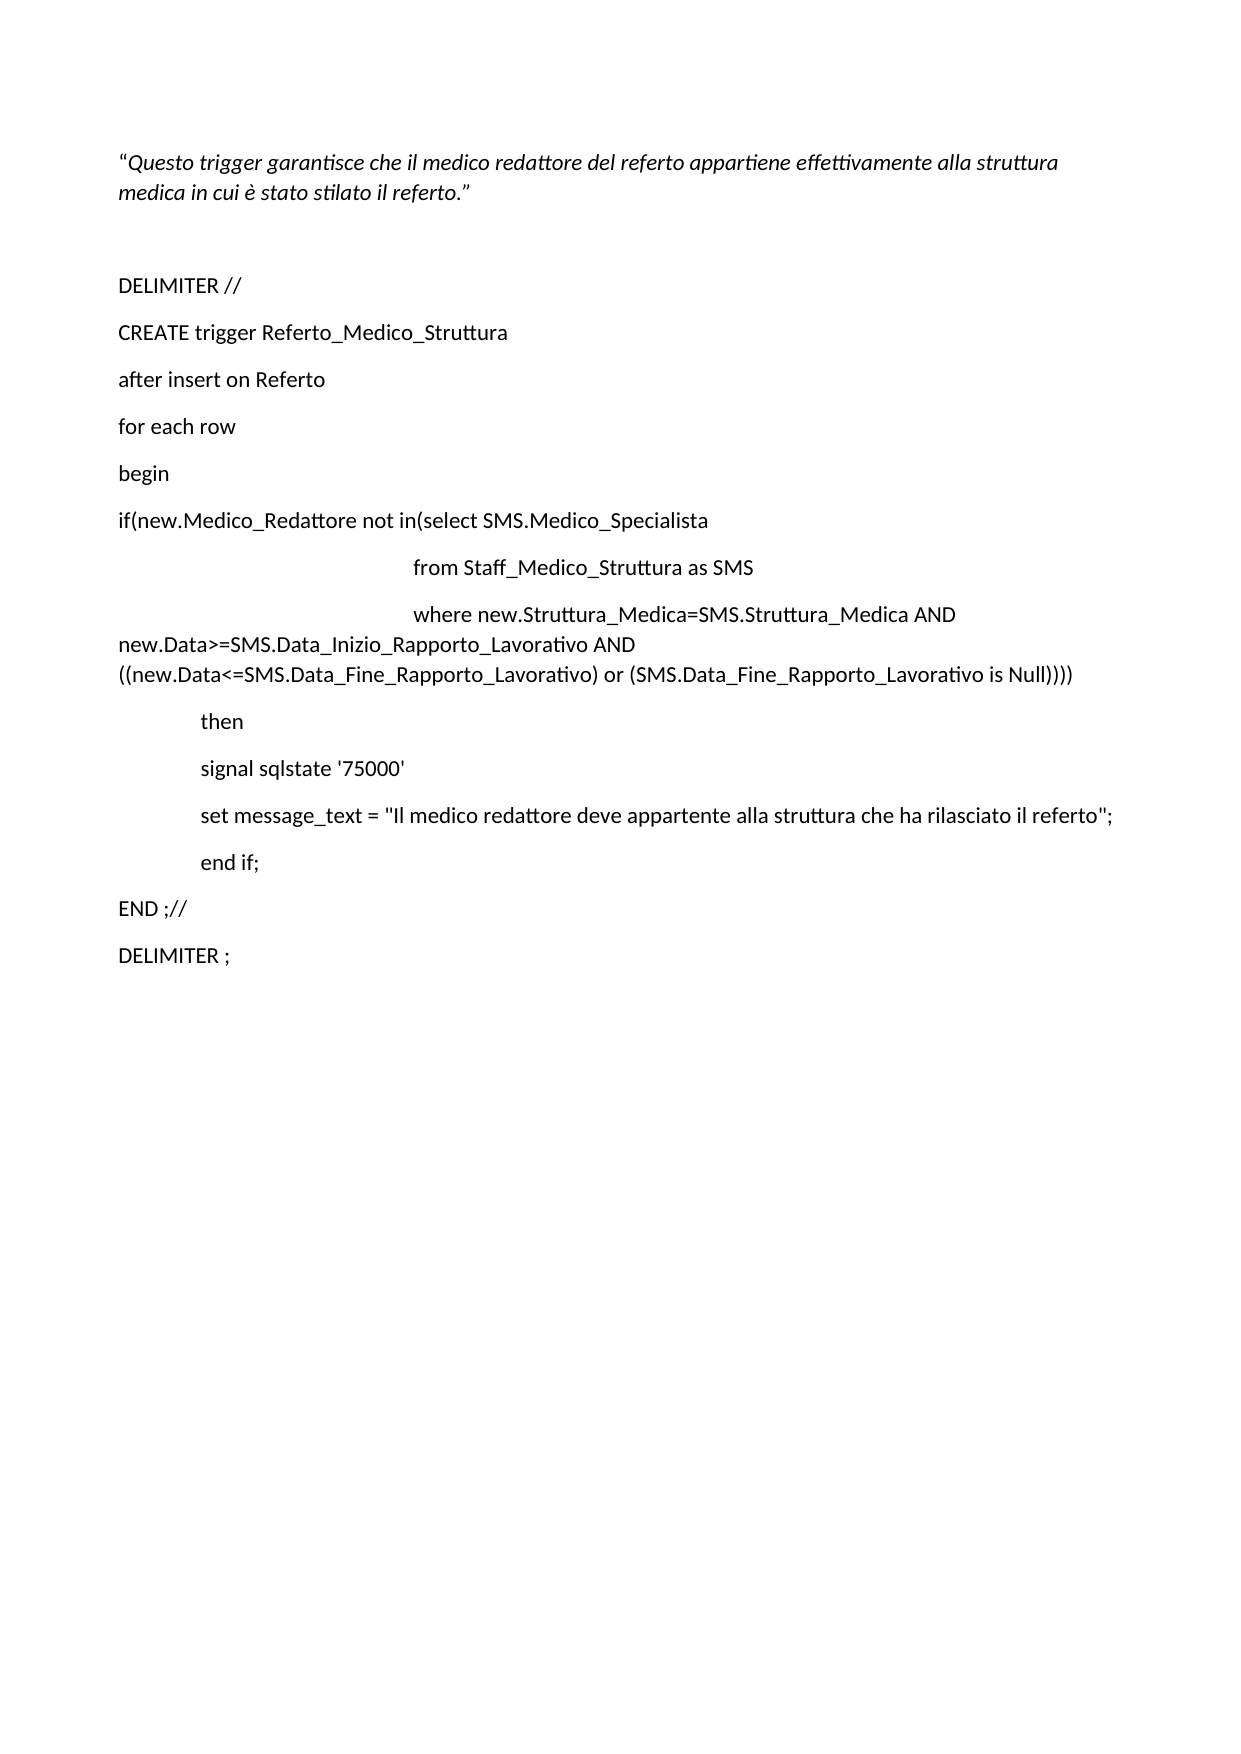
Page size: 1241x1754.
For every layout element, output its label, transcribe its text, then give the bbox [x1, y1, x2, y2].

text CREATE trigger Referto_Medico_Struttura [118, 318, 1122, 346]
text then [118, 707, 1122, 735]
text where new.Struttura_Medica=SMS.Struttura_Medica AND new.Data>=SMS.Data_Inizio_Rapporto_Lavorativo AND ((new.Data<=SMS.Data_Fine_Rapporto_Lavorativo) or (SMS.Data_Fine_Rapporto_Lavorativo is Null)))) [118, 600, 1122, 688]
text after insert on Referto [118, 365, 1122, 393]
text for each row [118, 412, 1122, 440]
text DELIMITER // [118, 272, 1122, 299]
text “Questo trigger garantisce che il medico redattore del referto appartiene effettivamente alla struttura medica in cui è stato stilato il referto.” [118, 148, 1122, 206]
text from Staff_Medico_Struttura as SMS [118, 553, 1122, 581]
text if(new.Medico_Redattore not in(select SMS.Medico_Specialista [118, 506, 1122, 534]
text DELIMITER ; [118, 941, 1122, 969]
text end if; [118, 848, 1122, 876]
text signal sqlstate '75000' [118, 754, 1122, 782]
text begin [118, 459, 1122, 487]
text END ;// [118, 894, 1122, 922]
text set message_text = "Il medico redattore deve appartente alla struttura che ha rilasciato il referto"; [118, 801, 1122, 829]
